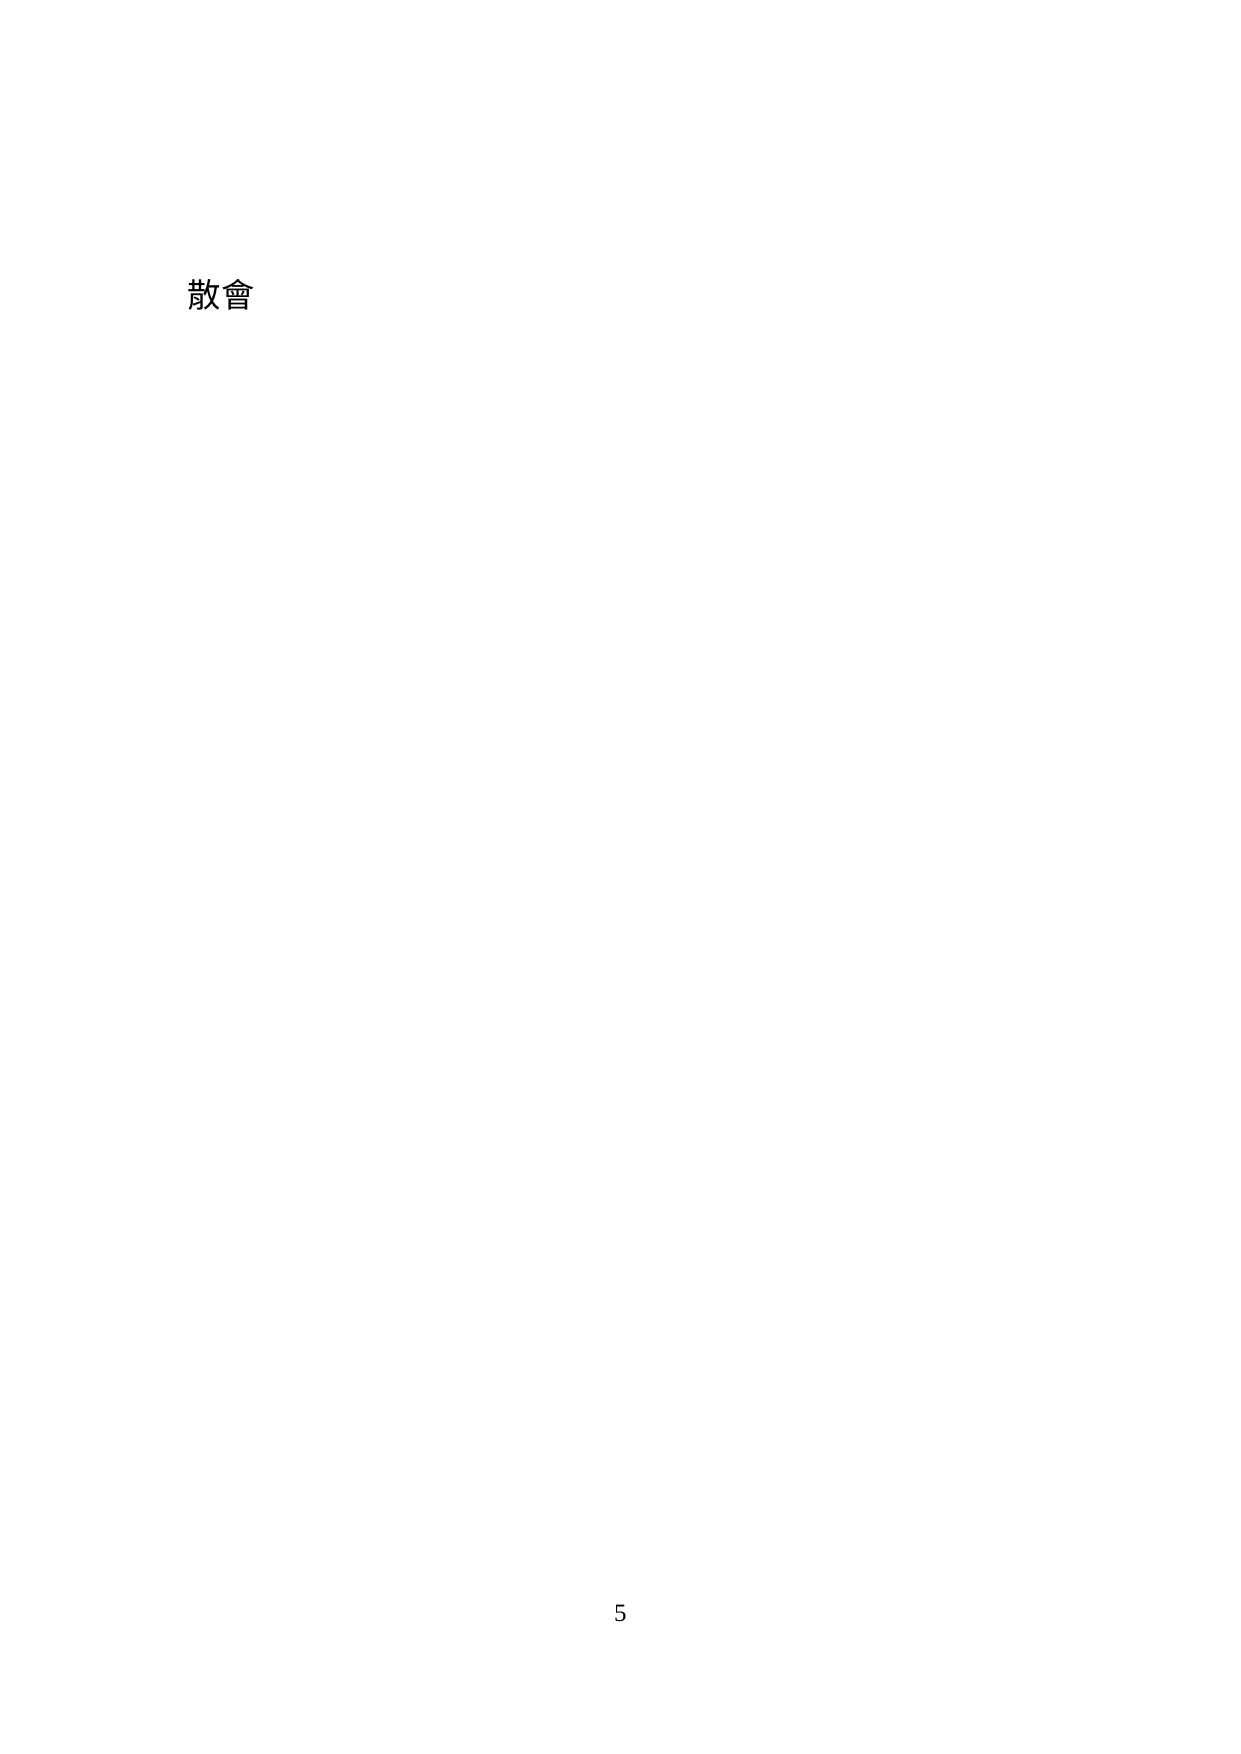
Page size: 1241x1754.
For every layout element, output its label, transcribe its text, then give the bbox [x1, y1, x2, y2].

text 散會 [187, 255, 1053, 330]
